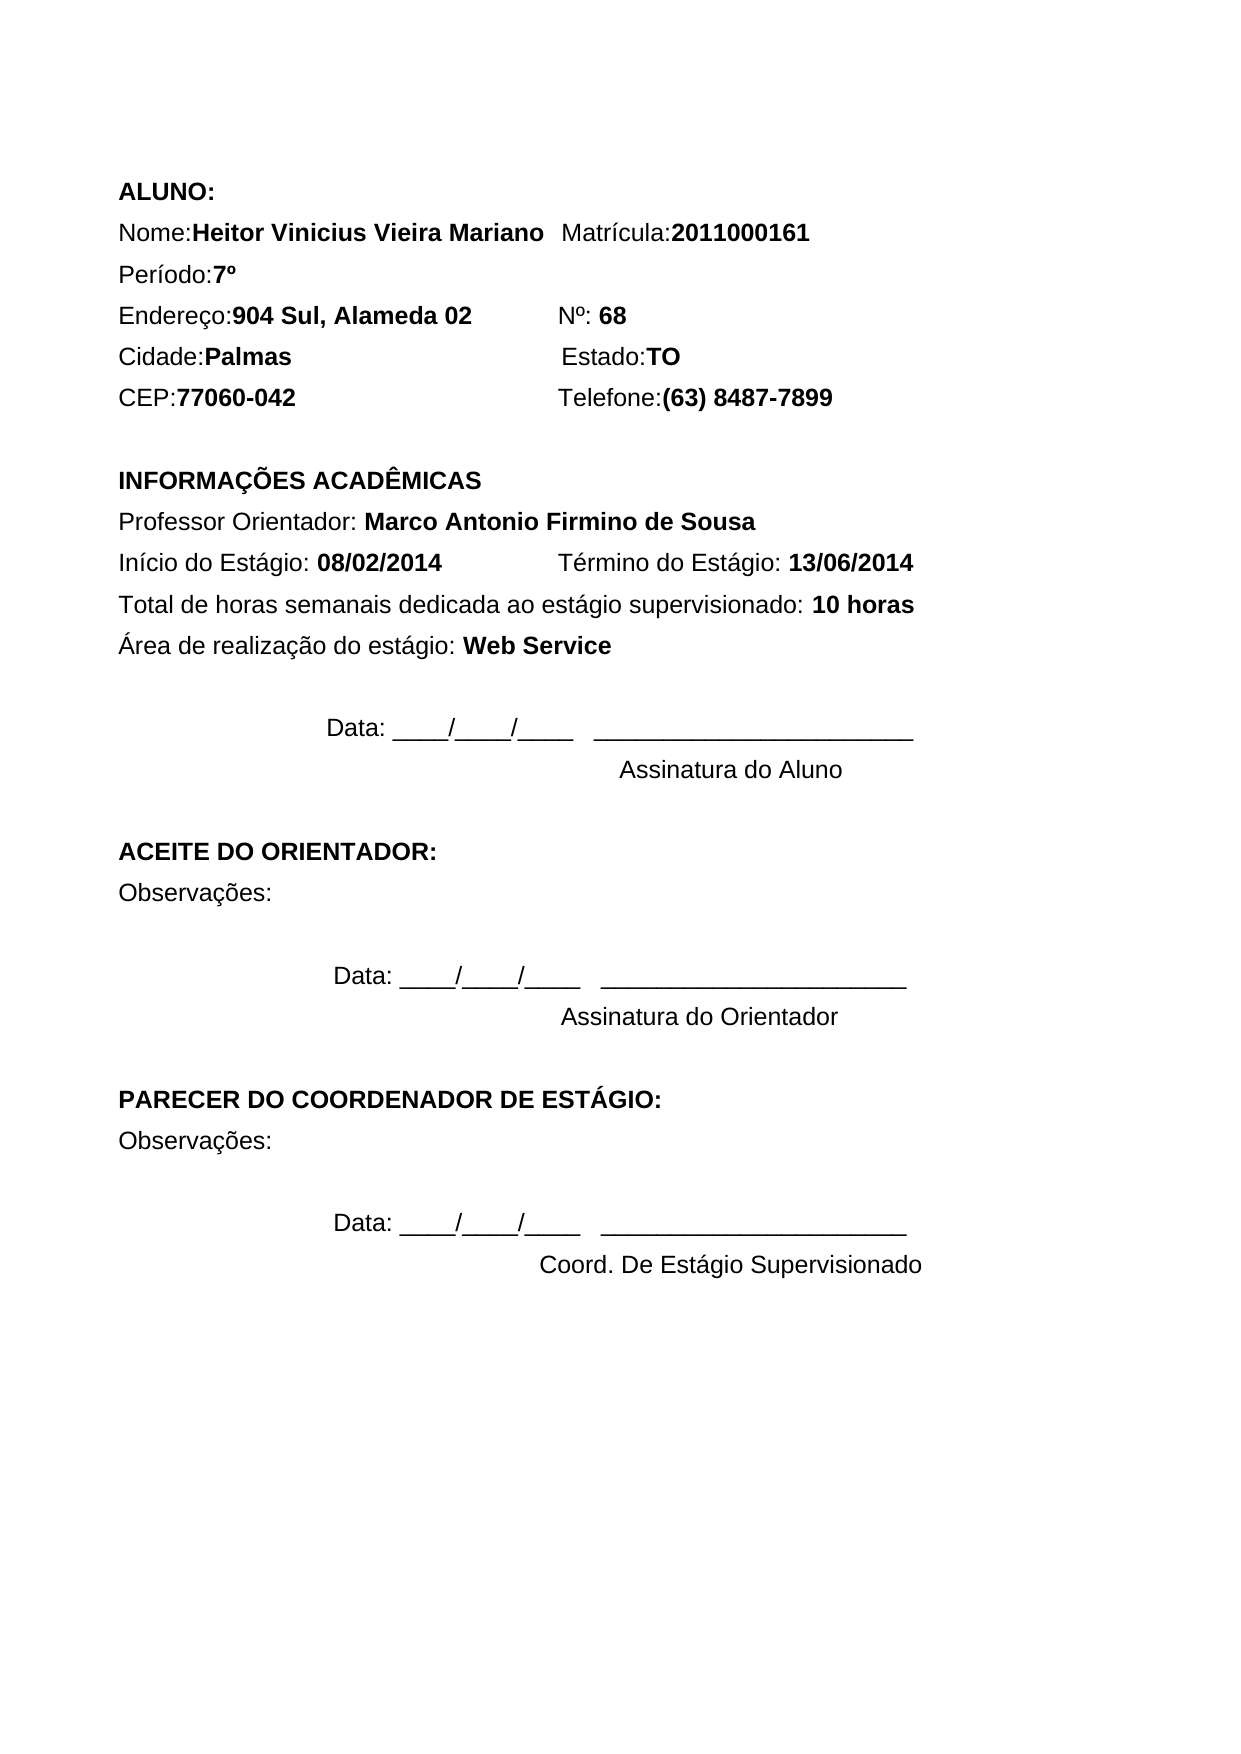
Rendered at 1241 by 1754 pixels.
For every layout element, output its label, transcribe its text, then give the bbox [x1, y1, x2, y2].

text Nome:Heitor Vinicius Vieira Mariano Matrícula:2011000161 [118, 218, 1122, 247]
text Observações: [118, 1126, 1122, 1155]
text Data: ____/____/____ ______________________ [118, 1208, 1122, 1237]
text Total de horas semanais dedicada ao estágio supervisionado: 10 horas [118, 590, 1122, 618]
text Início do Estágio: 08/02/2014 Término do Estágio: 13/06/2014 [118, 548, 1122, 577]
text ALUNO: [118, 177, 1122, 206]
text Professor Orientador: Marco Antonio Firmino de Sousa [118, 507, 1122, 536]
text Cidade:Palmas Estado:TO [118, 342, 1122, 371]
text Período:7º [118, 260, 1122, 288]
text Endereço:904 Sul, Alameda 02 Nº: 68 [118, 301, 1122, 330]
text Coord. De Estágio Supervisionado [266, 1250, 1122, 1278]
text CEP:77060-042 Telefone:(63) 8487-7899 [118, 383, 1122, 412]
text Data: ____/____/____ _______________________ [118, 713, 1122, 742]
text Assinatura do Aluno [266, 755, 1122, 783]
text Observações: [118, 878, 1122, 907]
text Área de realização do estágio: Web Service [118, 631, 1122, 660]
text ACEITE DO ORIENTADOR: [118, 837, 1122, 866]
text Assinatura do Orientador [561, 1002, 1122, 1031]
text Data: ____/____/____ ______________________ [118, 961, 1122, 990]
text INFORMAÇÕES ACADÊMICAS [118, 466, 1122, 495]
text PARECER DO COORDENADOR DE ESTÁGIO: [118, 1085, 1122, 1113]
